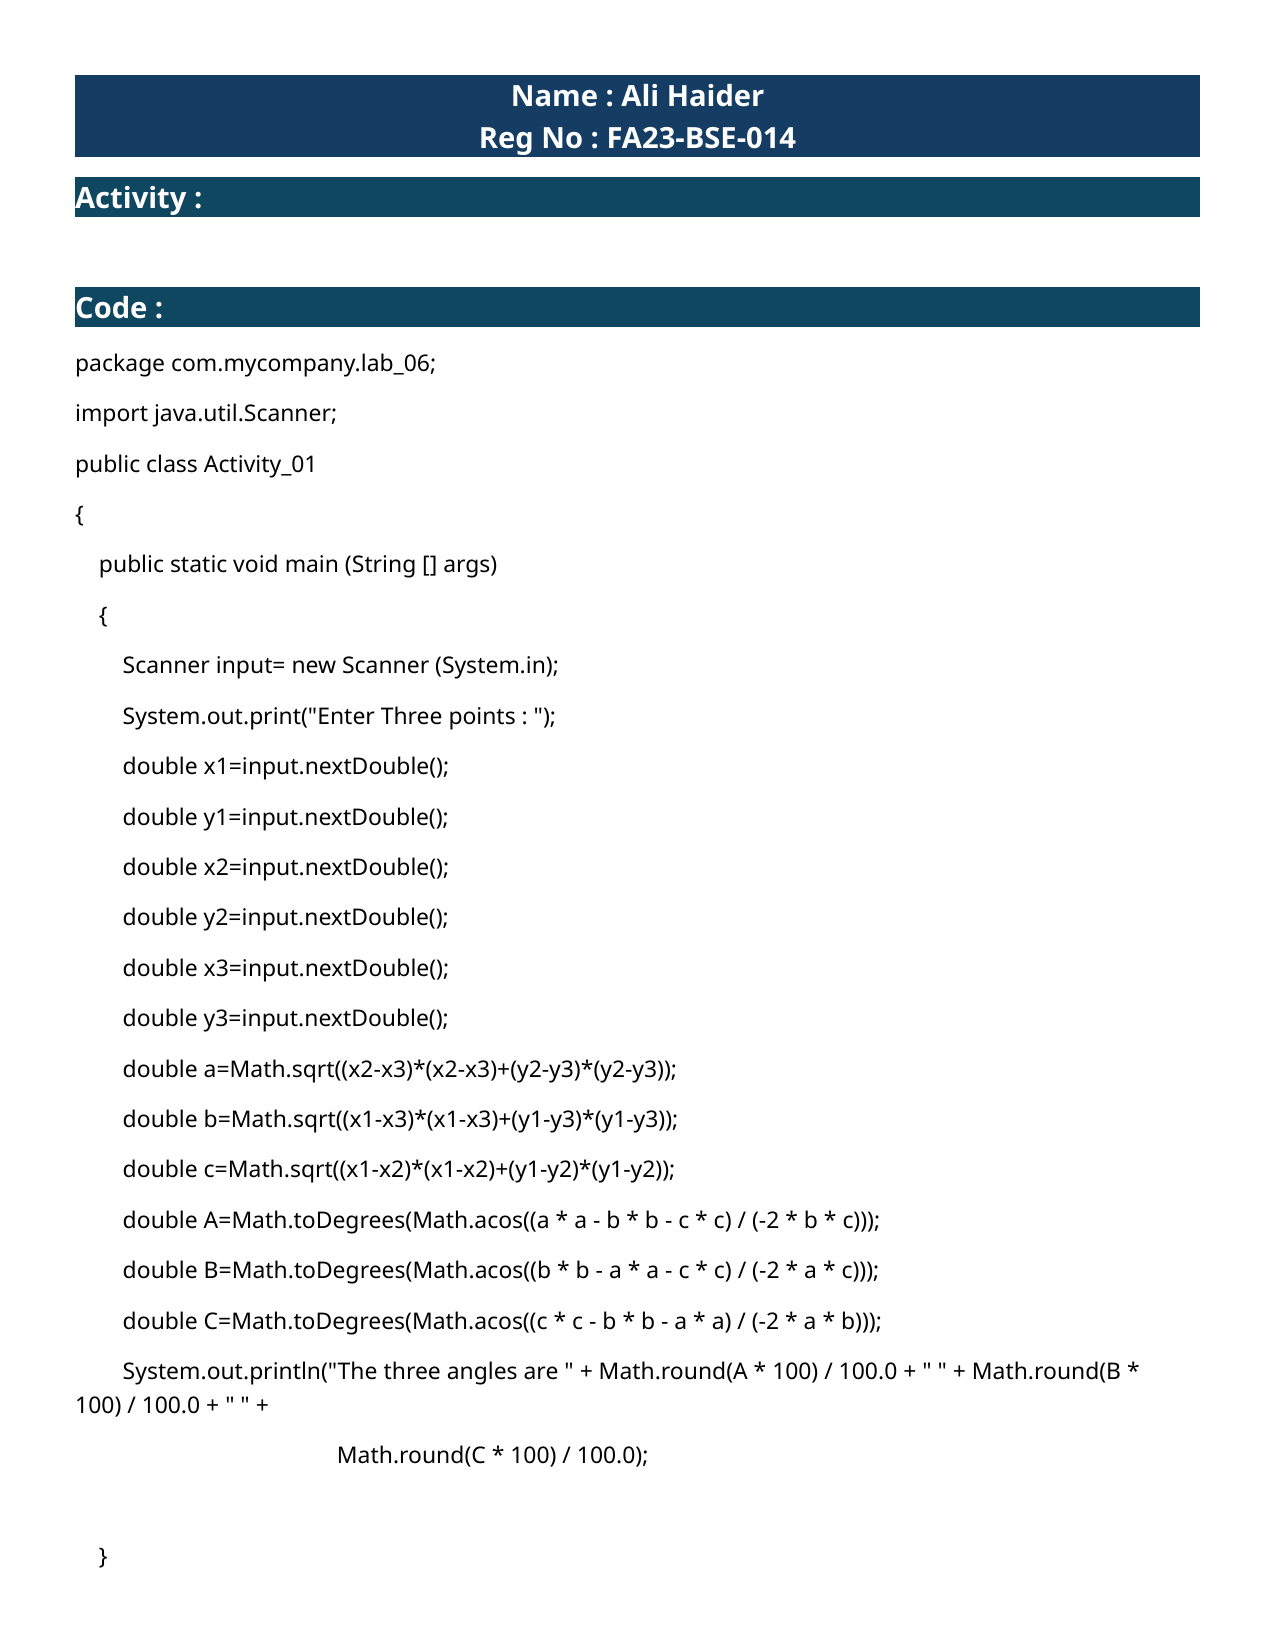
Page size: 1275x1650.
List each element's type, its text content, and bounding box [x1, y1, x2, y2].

text double a=Math.sqrt((x2-x3)*(x2-x3)+(y2-y3)*(y2-y3)); [75, 1052, 1200, 1084]
text double x2=input.nextDouble(); [75, 851, 1200, 882]
text Reg No : FA23-BSE-014 [75, 118, 1200, 157]
text double y3=input.nextDouble(); [75, 1002, 1200, 1033]
text import java.util.Scanner; [75, 397, 1200, 428]
text { [75, 599, 1200, 630]
text Scanner input= new Scanner (System.in); [75, 649, 1200, 680]
text Code : [75, 287, 1200, 327]
text Activity : [75, 177, 1200, 217]
text double x1=input.nextDouble(); [75, 750, 1200, 781]
text System.out.print("Enter Three points : "); [75, 699, 1200, 731]
text double b=Math.sqrt((x1-x3)*(x1-x3)+(y1-y3)*(y1-y3)); [75, 1103, 1200, 1134]
text double y2=input.nextDouble(); [75, 901, 1200, 932]
text double C=Math.toDegrees(Math.acos((c * c - b * b - a * a) / (-2 * a * b))); [75, 1304, 1200, 1336]
text public static void main (String [] args) [75, 548, 1200, 579]
text System.out.println("The three angles are " + Math.round(A * 100) / 100.0 + " " + Math.round(B * 100) / 100.0 + " " + [75, 1355, 1200, 1420]
text Name : Ali Haider [75, 75, 1200, 115]
text double y1=input.nextDouble(); [75, 800, 1200, 832]
text { [75, 498, 1200, 529]
text Math.round(C * 100) / 100.0); [75, 1439, 1200, 1470]
text double x3=input.nextDouble(); [75, 952, 1200, 983]
text package com.mycompany.lab_06; [75, 347, 1200, 378]
text double A=Math.toDegrees(Math.acos((a * a - b * b - c * c) / (-2 * b * c))); [75, 1204, 1200, 1235]
text double c=Math.sqrt((x1-x2)*(x1-x2)+(y1-y2)*(y1-y2)); [75, 1153, 1200, 1184]
text double B=Math.toDegrees(Math.acos((b * b - a * a - c * c) / (-2 * a * c))); [75, 1254, 1200, 1285]
text } [75, 1540, 1200, 1571]
text public class Activity_01 [75, 447, 1200, 479]
